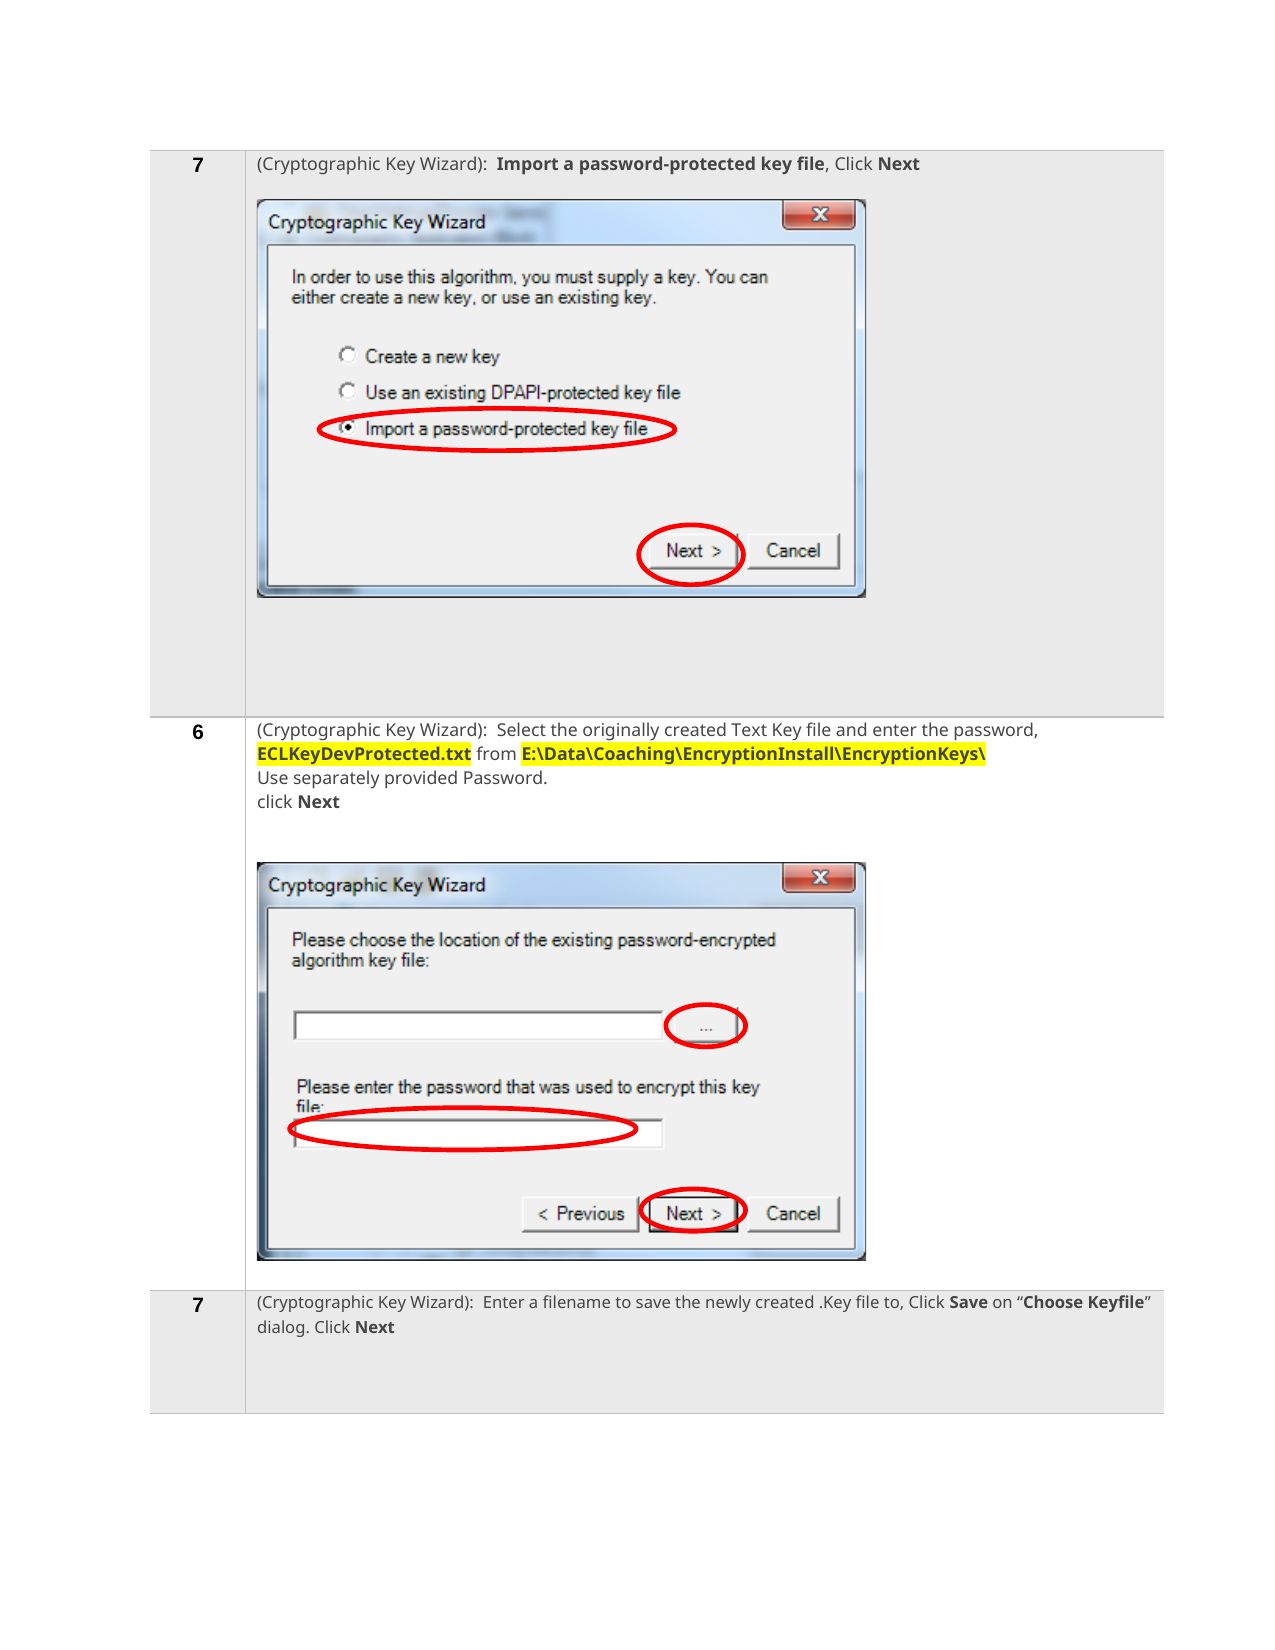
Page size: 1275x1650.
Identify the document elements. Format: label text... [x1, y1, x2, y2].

table_cell 6 [150, 718, 245, 1290]
table_cell 7 [150, 151, 245, 716]
picture [256, 199, 867, 598]
table_cell (Cryptographic Key Wizard): Import a password-protected key file, Click Next [246, 151, 1164, 716]
table_cell 7 [150, 1291, 245, 1413]
picture [256, 862, 867, 1261]
table_cell (Cryptographic Key Wizard): Select the originally created Text Key file and enter the password, ECLKeyDevProtected.txt from E:\Data\Coaching\EncryptionInstall\EncryptionKeys\ Use separately provided Password. click Next [246, 718, 1164, 1290]
